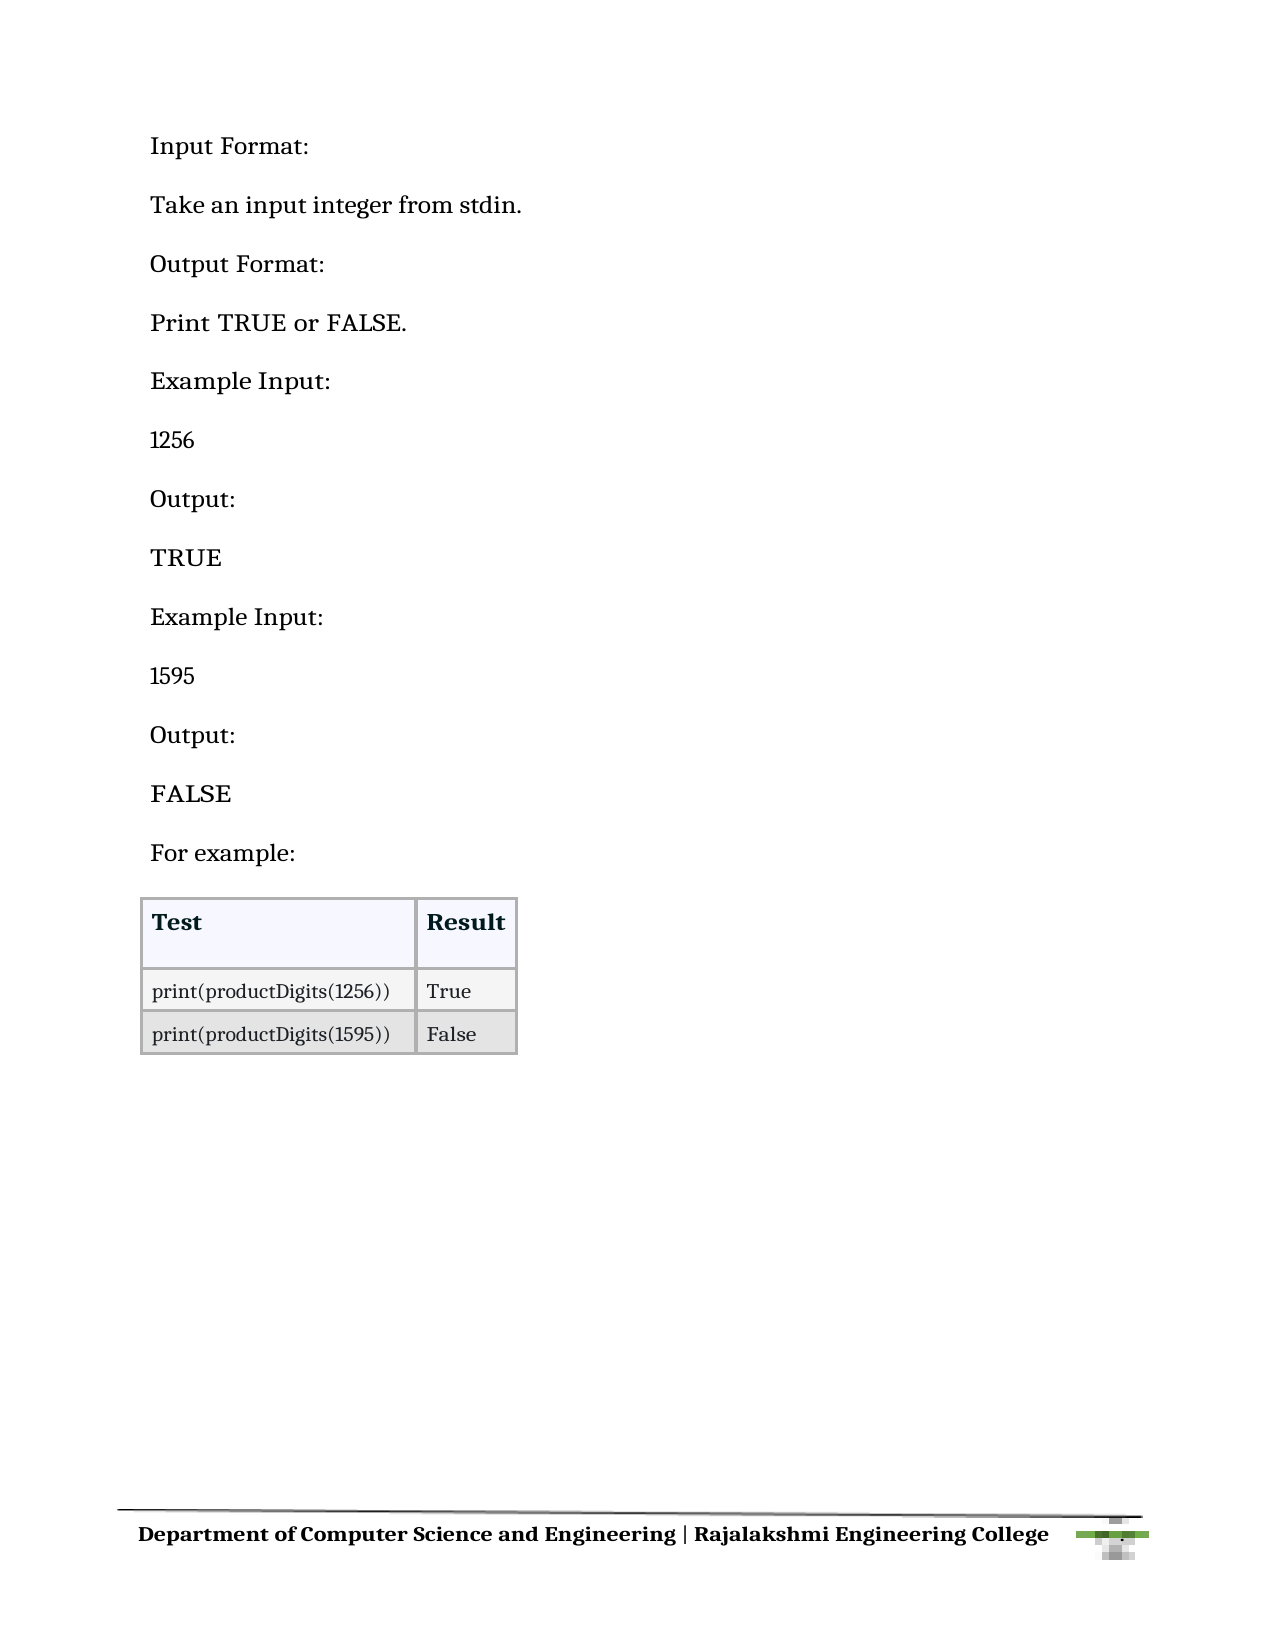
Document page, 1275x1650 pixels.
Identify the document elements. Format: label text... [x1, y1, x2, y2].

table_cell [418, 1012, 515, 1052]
text 1595 [150, 662, 331, 691]
text FALSE [150, 780, 241, 809]
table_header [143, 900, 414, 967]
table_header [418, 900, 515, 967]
text 1256 [150, 426, 1152, 454]
text Take an input integer from stdin. Output Format: [150, 191, 536, 278]
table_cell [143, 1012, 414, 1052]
text TRUE [150, 544, 241, 573]
text Output: [150, 485, 241, 513]
text Print TRUE or FALSE. Example Input: [150, 308, 467, 396]
picture [117, 1509, 1149, 1560]
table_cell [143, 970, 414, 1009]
text Example Input: [150, 603, 331, 632]
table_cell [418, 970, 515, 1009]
text Output: [150, 721, 241, 750]
text For example: [150, 839, 1152, 868]
text Input Format: [150, 132, 1152, 161]
